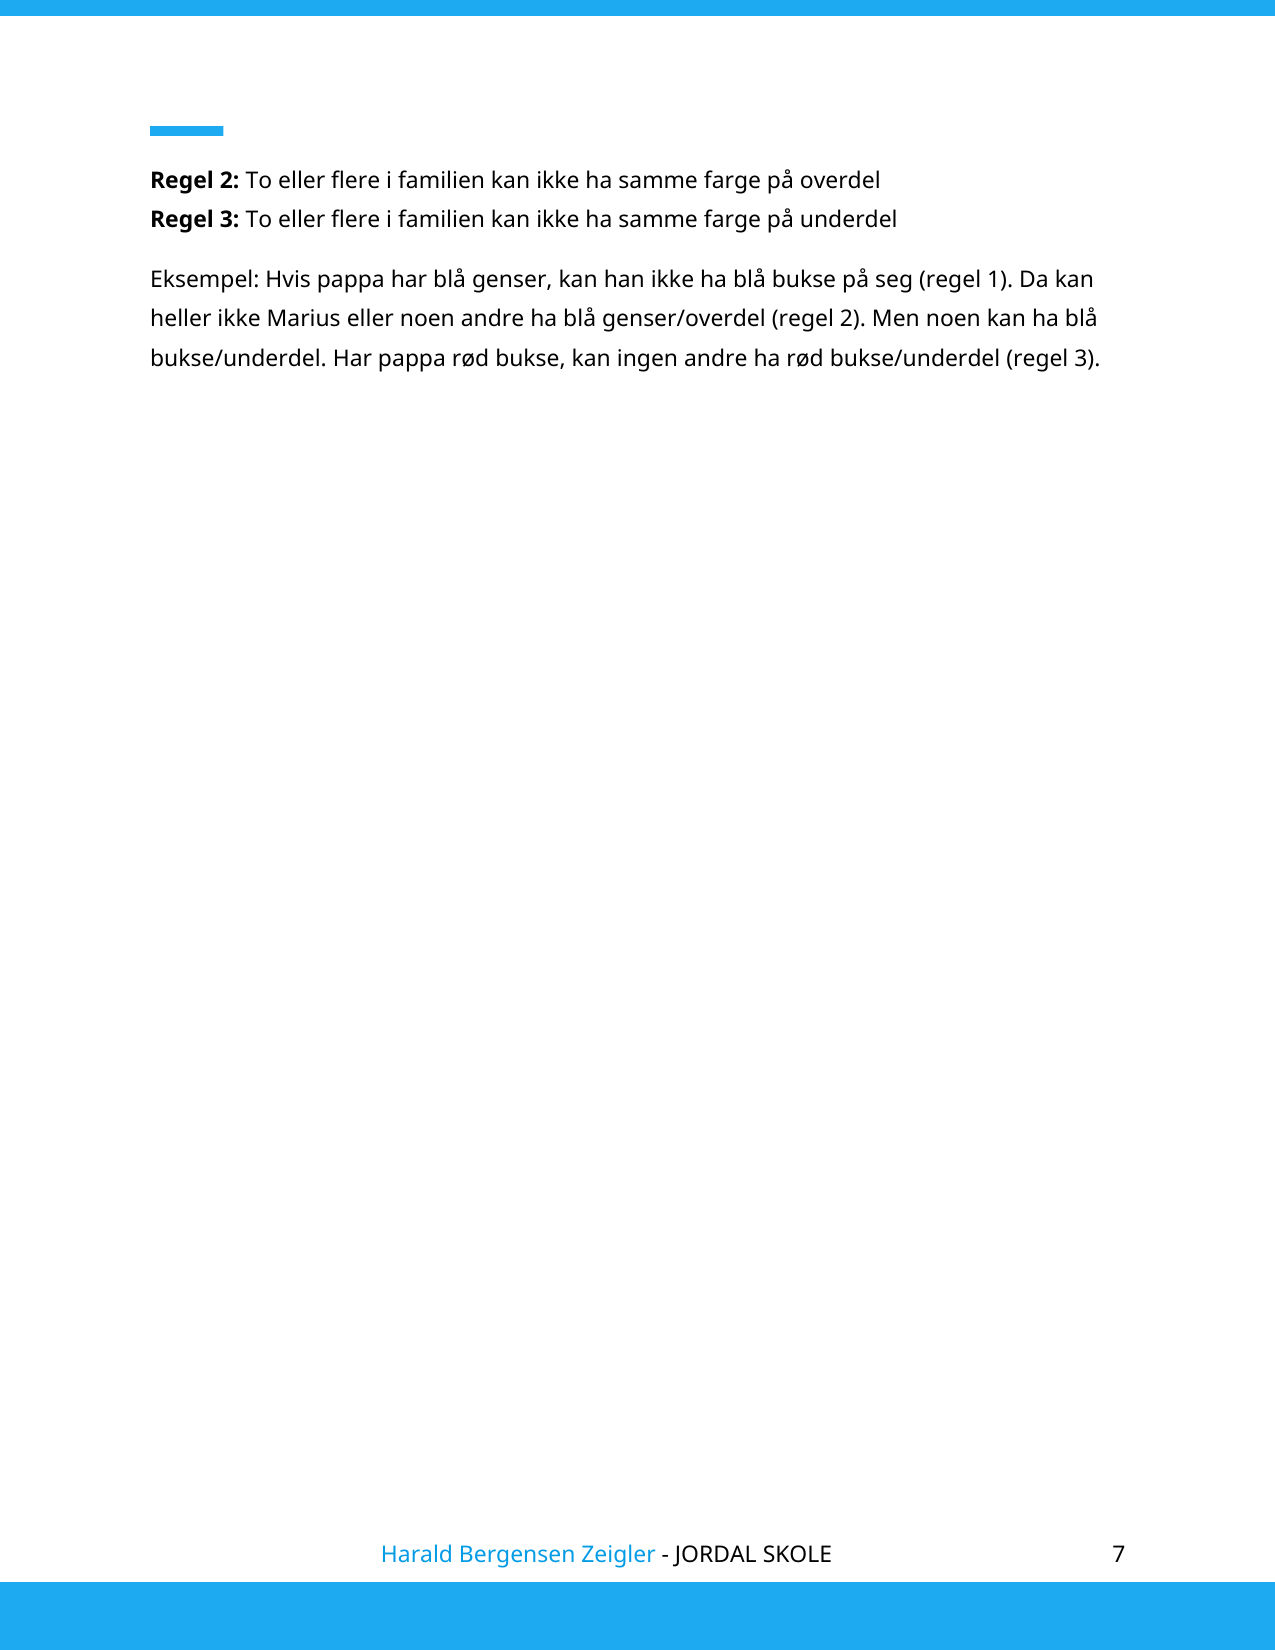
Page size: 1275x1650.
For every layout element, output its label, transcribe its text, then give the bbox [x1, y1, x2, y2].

picture [0, 0, 1275, 16]
picture [0, 1582, 1275, 1650]
text Eksempel: Hvis pappa har blå genser, kan han ikke ha blå bukse på seg (regel 1). Da kan heller ikke Marius eller noen andre ha blå genser/overdel (regel 2). Men noen kan ha blå bukse/underdel. Har pappa rød bukse, kan ingen andre ha rød bukse/underdel (regel 3). [150, 263, 1125, 373]
picture [150, 126, 224, 136]
text Regel 2: To eller flere i familien kan ikke ha samme farge på overdel [150, 164, 1125, 196]
text Regel 3: To eller flere i familien kan ikke ha samme farge på underdel [150, 203, 1125, 235]
